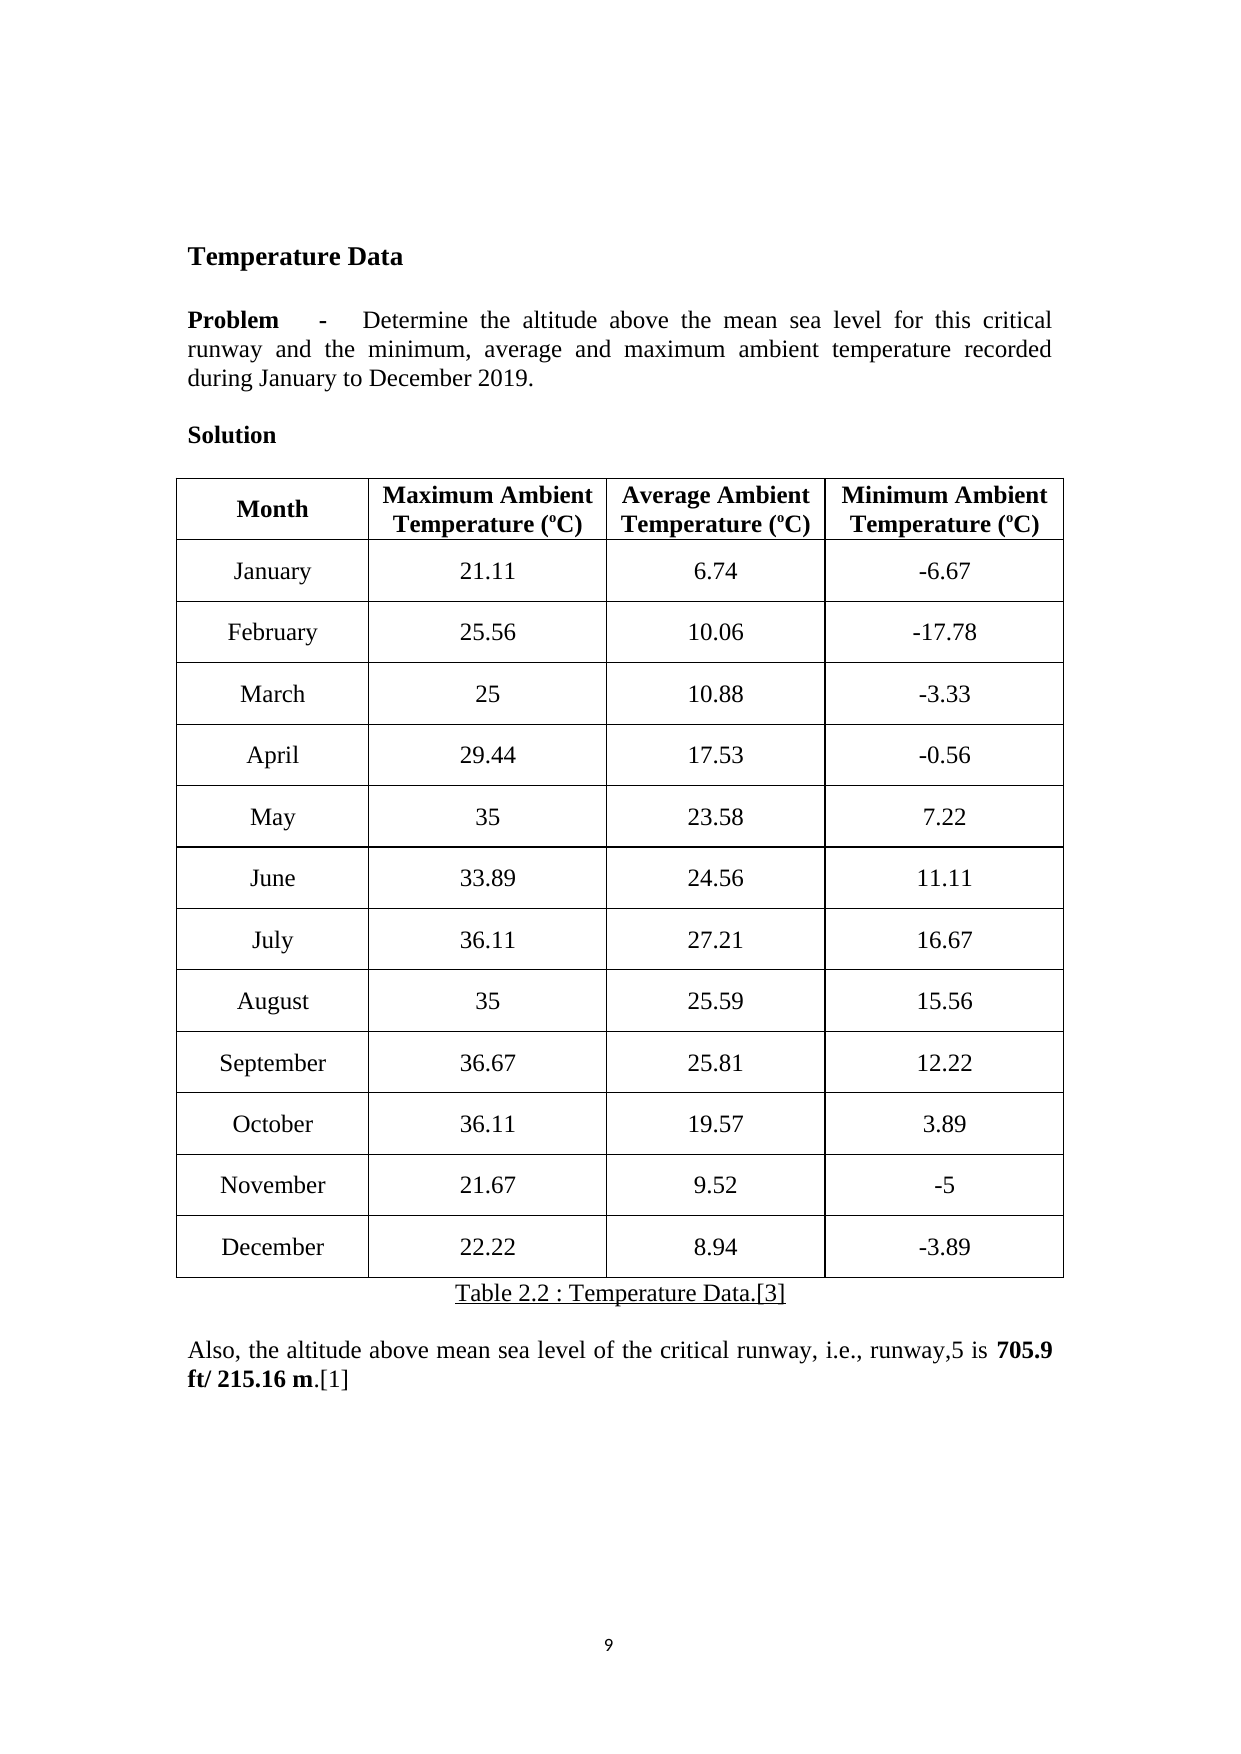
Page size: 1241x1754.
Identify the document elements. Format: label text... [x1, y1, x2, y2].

table_cell 11.11 [826, 848, 1063, 908]
table_cell 35 [369, 970, 606, 1031]
table_cell 8.94 [607, 1216, 824, 1277]
table_cell June [177, 848, 368, 908]
text Solution [187, 420, 1053, 449]
table_cell 25.81 [607, 1032, 824, 1092]
table_cell 36.11 [369, 1093, 606, 1154]
table_cell 27.21 [607, 909, 824, 969]
table_header Month [177, 479, 368, 539]
table_cell 7.22 [826, 786, 1063, 846]
text Also, the altitude above mean sea level of the critical runway, i.e., runway,5 is 705.9 ft/ 215.16 m.[1] [187, 1335, 1053, 1393]
table_header Maximum Ambient Temperature (oC) [369, 479, 606, 539]
table_cell 36.11 [369, 909, 606, 969]
table_cell 25 [369, 663, 606, 723]
table_cell 9.52 [607, 1155, 824, 1215]
table_cell 16.67 [826, 909, 1063, 969]
table_cell 10.88 [607, 663, 824, 723]
table_cell December [177, 1216, 368, 1277]
table_cell 25.56 [369, 602, 606, 662]
table_cell May [177, 786, 368, 846]
table_cell April [177, 725, 368, 785]
table_cell -5 [826, 1155, 1063, 1215]
table_cell August [177, 970, 368, 1031]
table_cell 23.58 [607, 786, 824, 846]
table_cell January [177, 540, 368, 601]
table_cell -17.78 [826, 602, 1063, 662]
text Table 2.2 : Temperature Data.[3] [187, 1278, 1053, 1306]
table_cell 21.11 [369, 540, 606, 601]
table_cell 35 [369, 786, 606, 846]
text Problem - Determine the altitude above the mean sea level for this critical runway and the minimum, average and maximum ambient temperature recorded during January to December 2019. [187, 305, 1053, 391]
table_cell 6.74 [607, 540, 824, 601]
table_cell -6.67 [826, 540, 1063, 601]
table_cell 21.67 [369, 1155, 606, 1215]
table_cell 22.22 [369, 1216, 606, 1277]
table_cell 36.67 [369, 1032, 606, 1092]
table_cell March [177, 663, 368, 723]
subtitle Temperature Data [187, 240, 1053, 272]
table_cell 33.89 [369, 848, 606, 908]
table_cell February [177, 602, 368, 662]
table_cell 29.44 [369, 725, 606, 785]
table_cell October [177, 1093, 368, 1154]
table_cell -3.89 [826, 1216, 1063, 1277]
table_header Average Ambient Temperature (oC) [607, 479, 824, 539]
table_cell -3.33 [826, 663, 1063, 723]
table_cell 17.53 [607, 725, 824, 785]
table_cell 10.06 [607, 602, 824, 662]
table_cell 24.56 [607, 848, 824, 908]
table_cell 25.59 [607, 970, 824, 1031]
table_cell 3.89 [826, 1093, 1063, 1154]
table_cell -0.56 [826, 725, 1063, 785]
table_cell November [177, 1155, 368, 1215]
table_cell September [177, 1032, 368, 1092]
table_cell 15.56 [826, 970, 1063, 1031]
table_header Minimum Ambient Temperature (oC) [826, 479, 1063, 539]
table_cell 12.22 [826, 1032, 1063, 1092]
table_cell July [177, 909, 368, 969]
table_cell 19.57 [607, 1093, 824, 1154]
